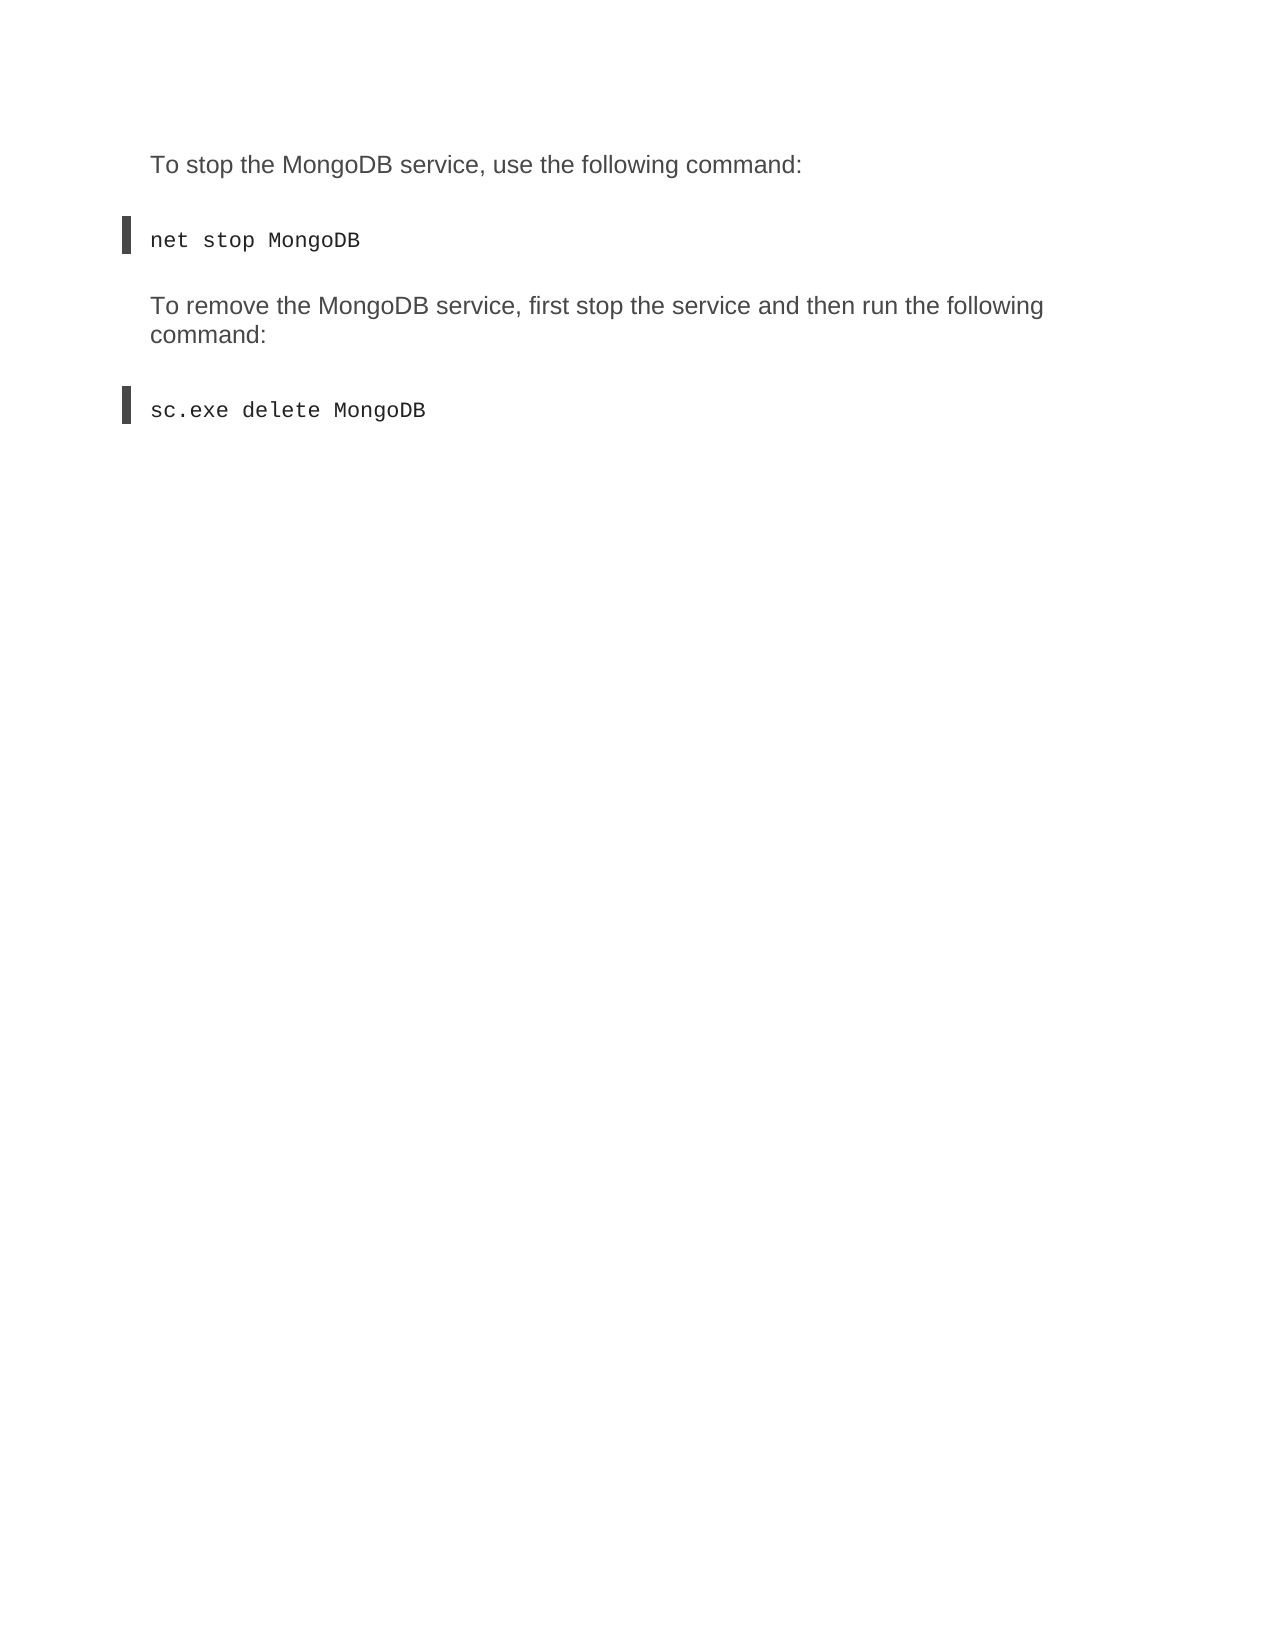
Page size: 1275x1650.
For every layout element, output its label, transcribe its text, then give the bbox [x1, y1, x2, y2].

text To remove the MongoDB service, first stop the service and then run the following command: [150, 291, 1125, 349]
text To stop the MongoDB service, use the following command: [150, 150, 1125, 179]
text net stop MongoDB [131, 216, 1125, 254]
text sc.exe delete MongoDB [131, 386, 1125, 424]
